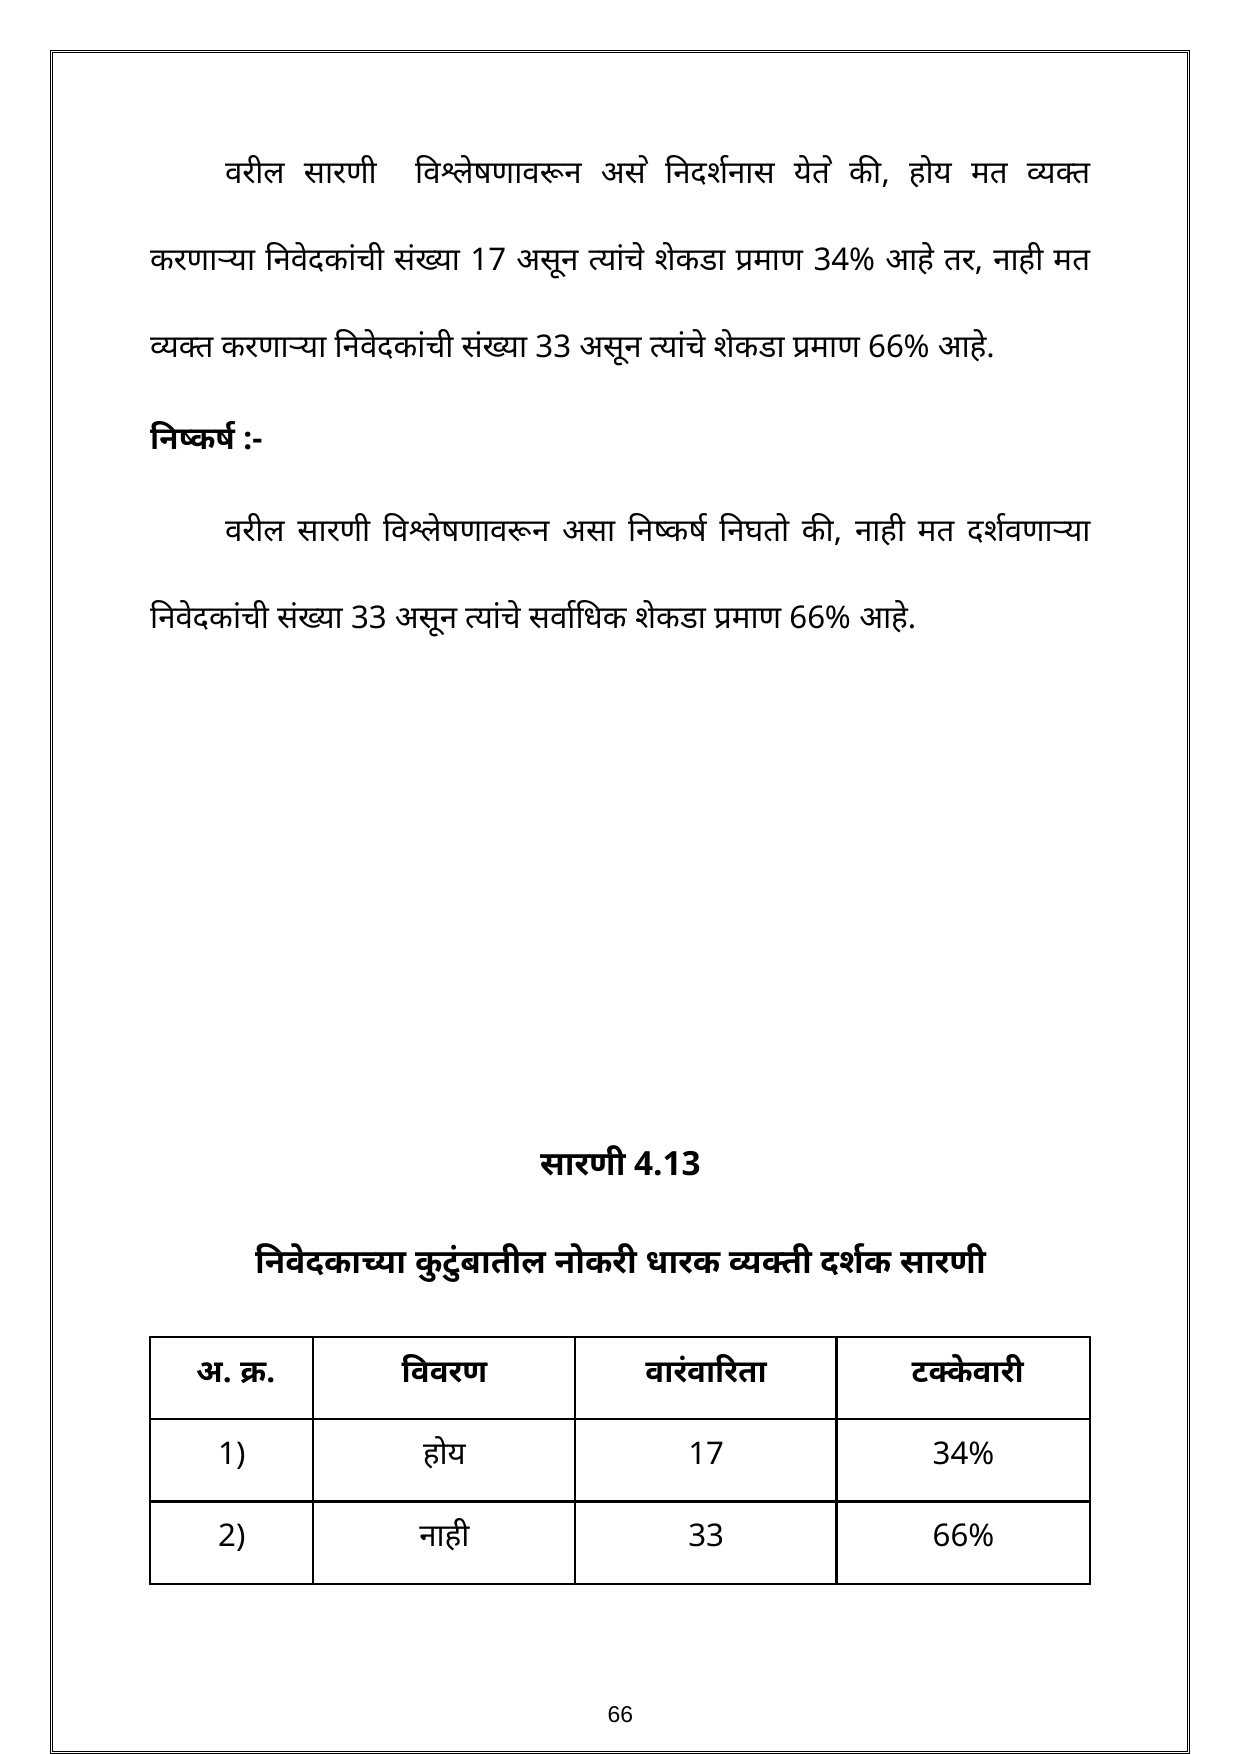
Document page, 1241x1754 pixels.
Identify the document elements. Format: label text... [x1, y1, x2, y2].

table_cell 66% [838, 1503, 1089, 1583]
table_cell 34% [838, 1420, 1089, 1500]
table_header [314, 1338, 574, 1418]
table_cell [314, 1420, 574, 1500]
table_cell 2) [151, 1503, 312, 1583]
table_cell 1) [151, 1420, 312, 1500]
table_cell [314, 1503, 574, 1583]
table_cell 33 [576, 1503, 835, 1583]
table_header [576, 1338, 835, 1418]
table_header [838, 1338, 1089, 1418]
table_header [151, 1338, 312, 1418]
table_cell 17 [576, 1420, 835, 1500]
